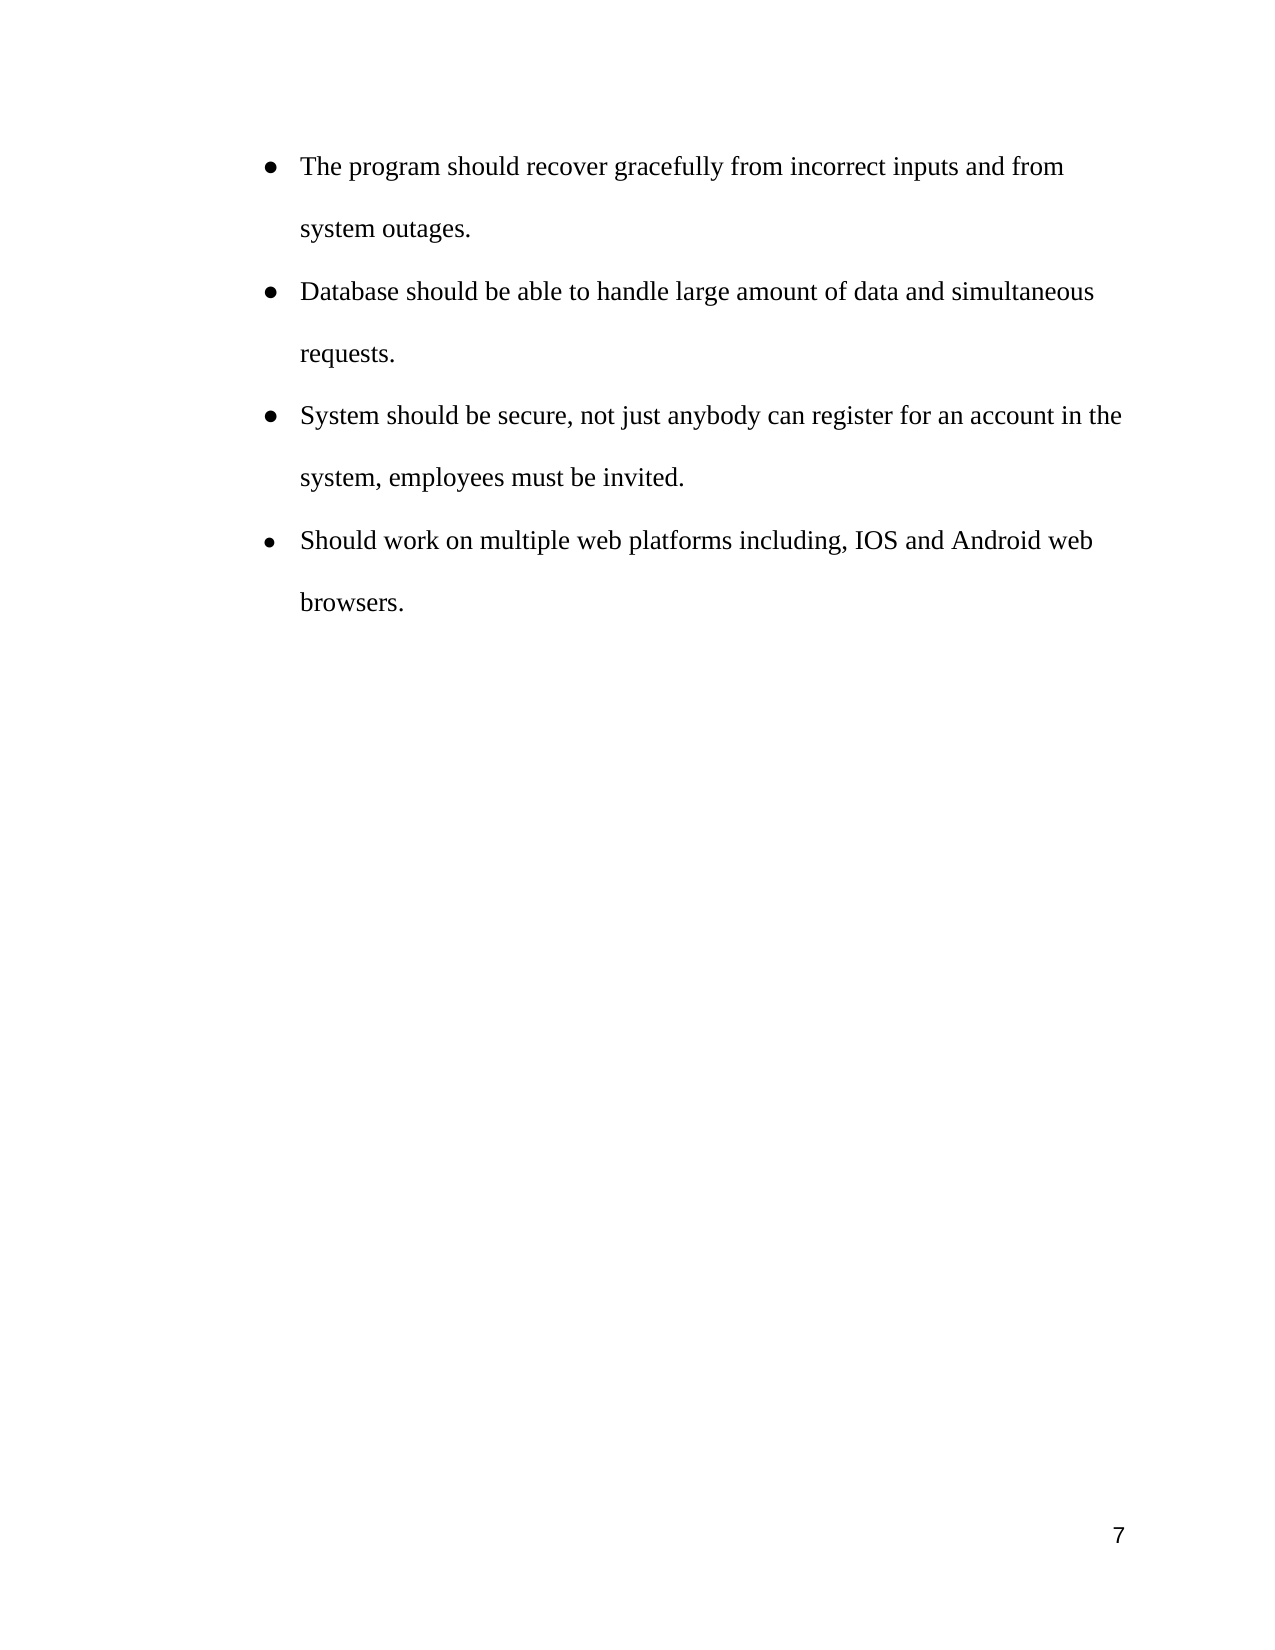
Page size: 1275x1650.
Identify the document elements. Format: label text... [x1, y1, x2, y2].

list Should work on multiple web platforms including, IOS and Android web browsers. [262, 524, 1125, 617]
list System should be secure, not just anybody can register for an account in the system, employees must be invited. [262, 399, 1125, 493]
list Database should be able to handle large amount of data and simultaneous requests. [262, 274, 1125, 368]
list The program should recover gracefully from incorrect inputs and from system outages. [262, 150, 1125, 243]
